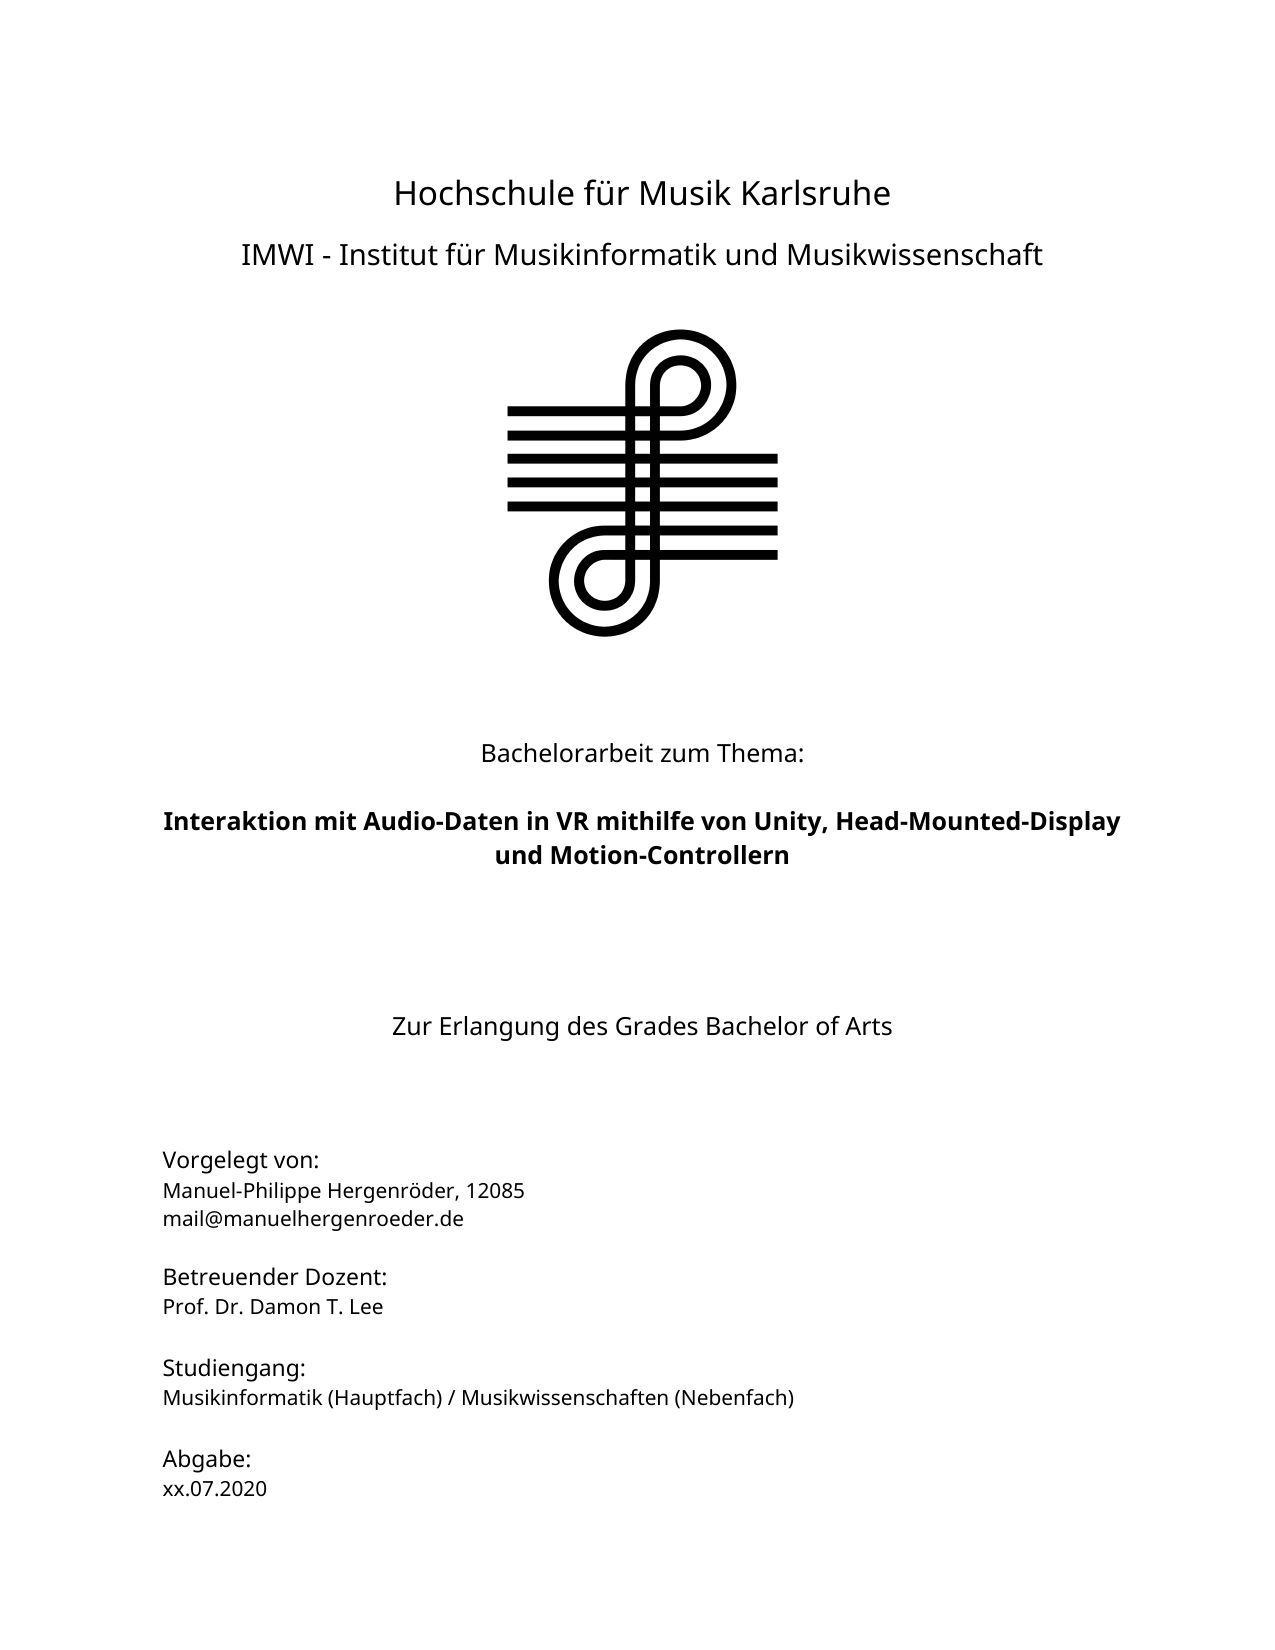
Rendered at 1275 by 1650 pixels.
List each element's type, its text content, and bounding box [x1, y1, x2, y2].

text Interaktion mit Audio-Daten in VR mithilfe von Unity, Head-Mounted-Display und Motion-Controllern [162, 804, 1122, 872]
text Manuel-Philippe Hergenröder, 12085 [162, 1176, 1122, 1204]
text Bachelorarbeit zum Thema: [162, 736, 1122, 770]
text Prof. Dr. Damon T. Lee [162, 1292, 1122, 1321]
text Studiengang: [162, 1352, 1122, 1383]
text Abgabe: [162, 1443, 1122, 1474]
text mail@manuelhergenroeder.de [162, 1204, 1122, 1233]
text Zur Erlangung des Grades Bachelor of Arts [162, 1008, 1122, 1042]
text Betreuender Dozent: [162, 1261, 1122, 1292]
text xx.07.2020 [162, 1474, 1122, 1503]
picture [501, 323, 784, 643]
subtitle Hochschule für Musik Karlsruhe [162, 175, 1122, 213]
text Musikinformatik (Hauptfach) / Musikwissenschaften (Nebenfach) [162, 1383, 1122, 1412]
text Vorgelegt von: [162, 1144, 1122, 1176]
subtitle IMWI - Institut für Musikinformatik und Musikwissenschaft [162, 238, 1122, 272]
